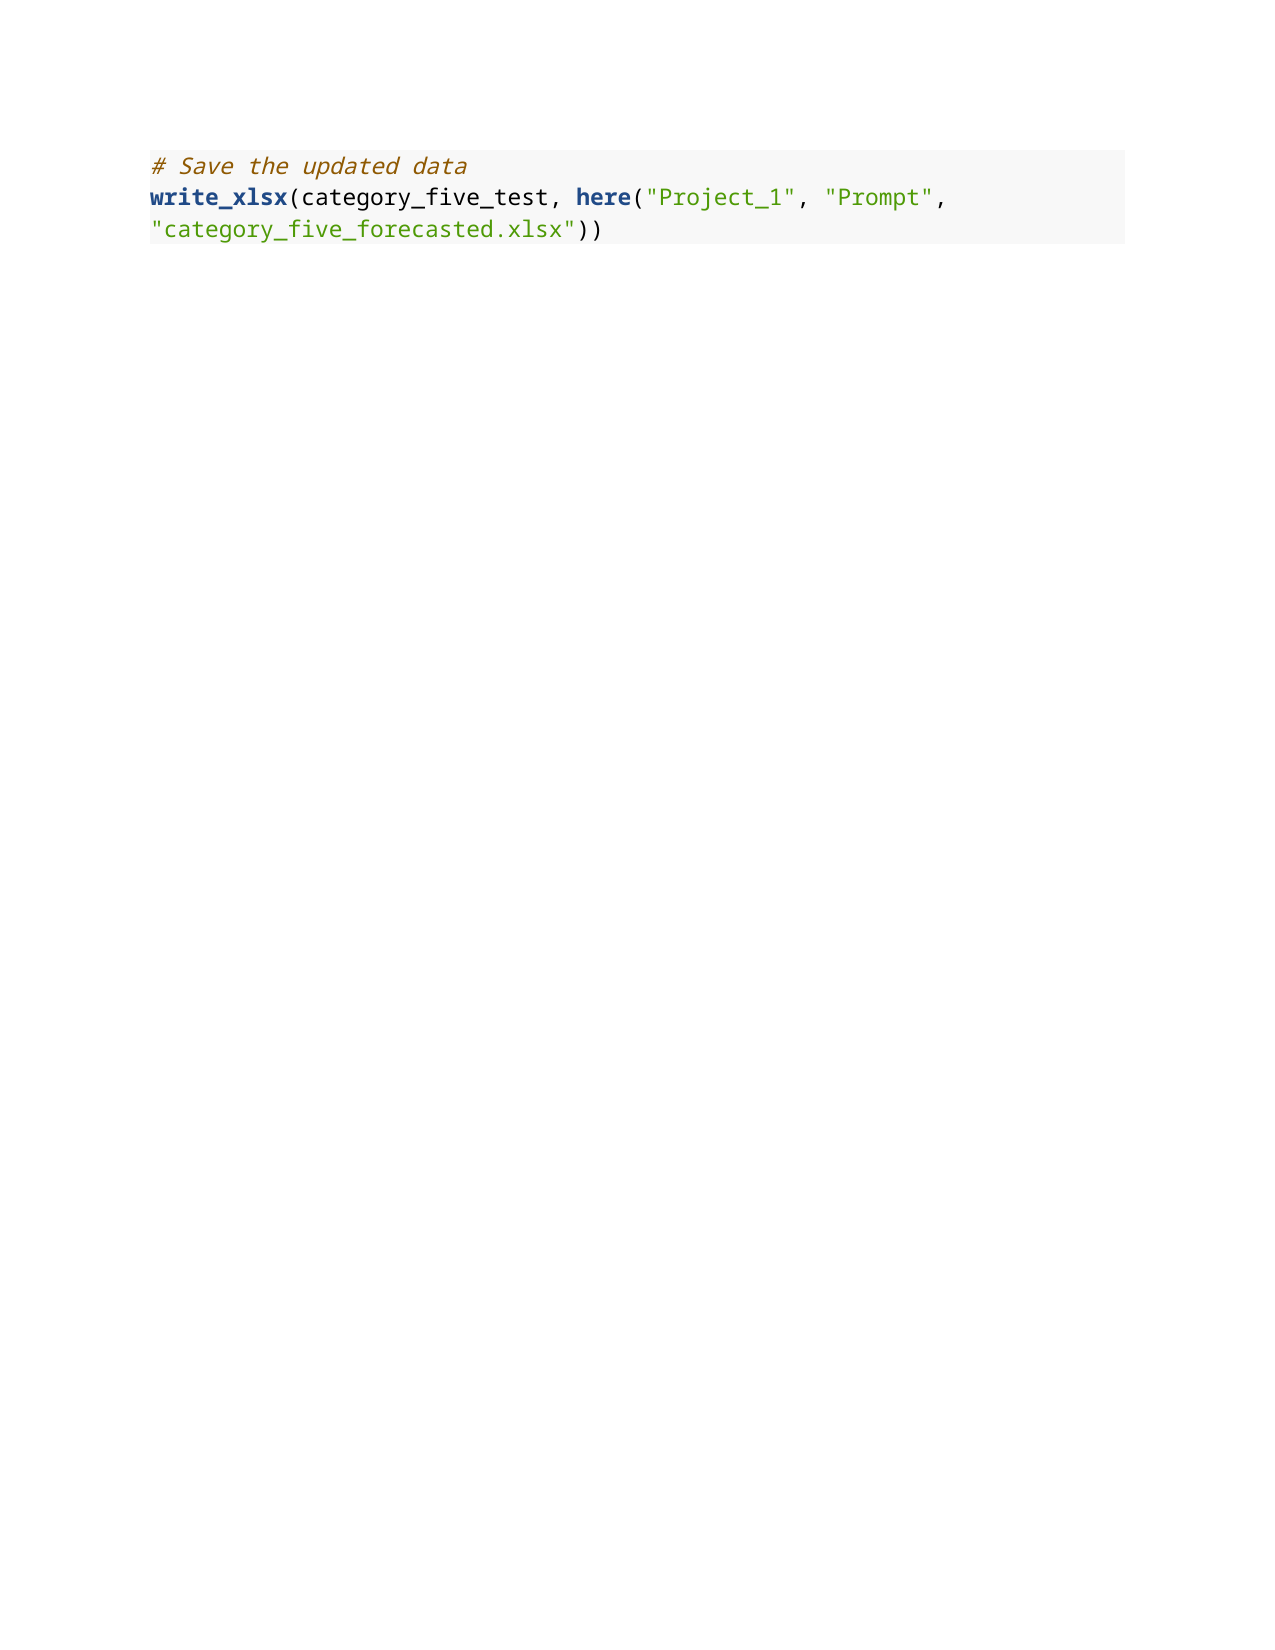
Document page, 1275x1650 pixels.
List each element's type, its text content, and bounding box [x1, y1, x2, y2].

text # Save the updated data write_xlsx(category_five_test, here("Project_1", "Prompt", "category_five_forecasted.xlsx")) [150, 150, 1125, 244]
